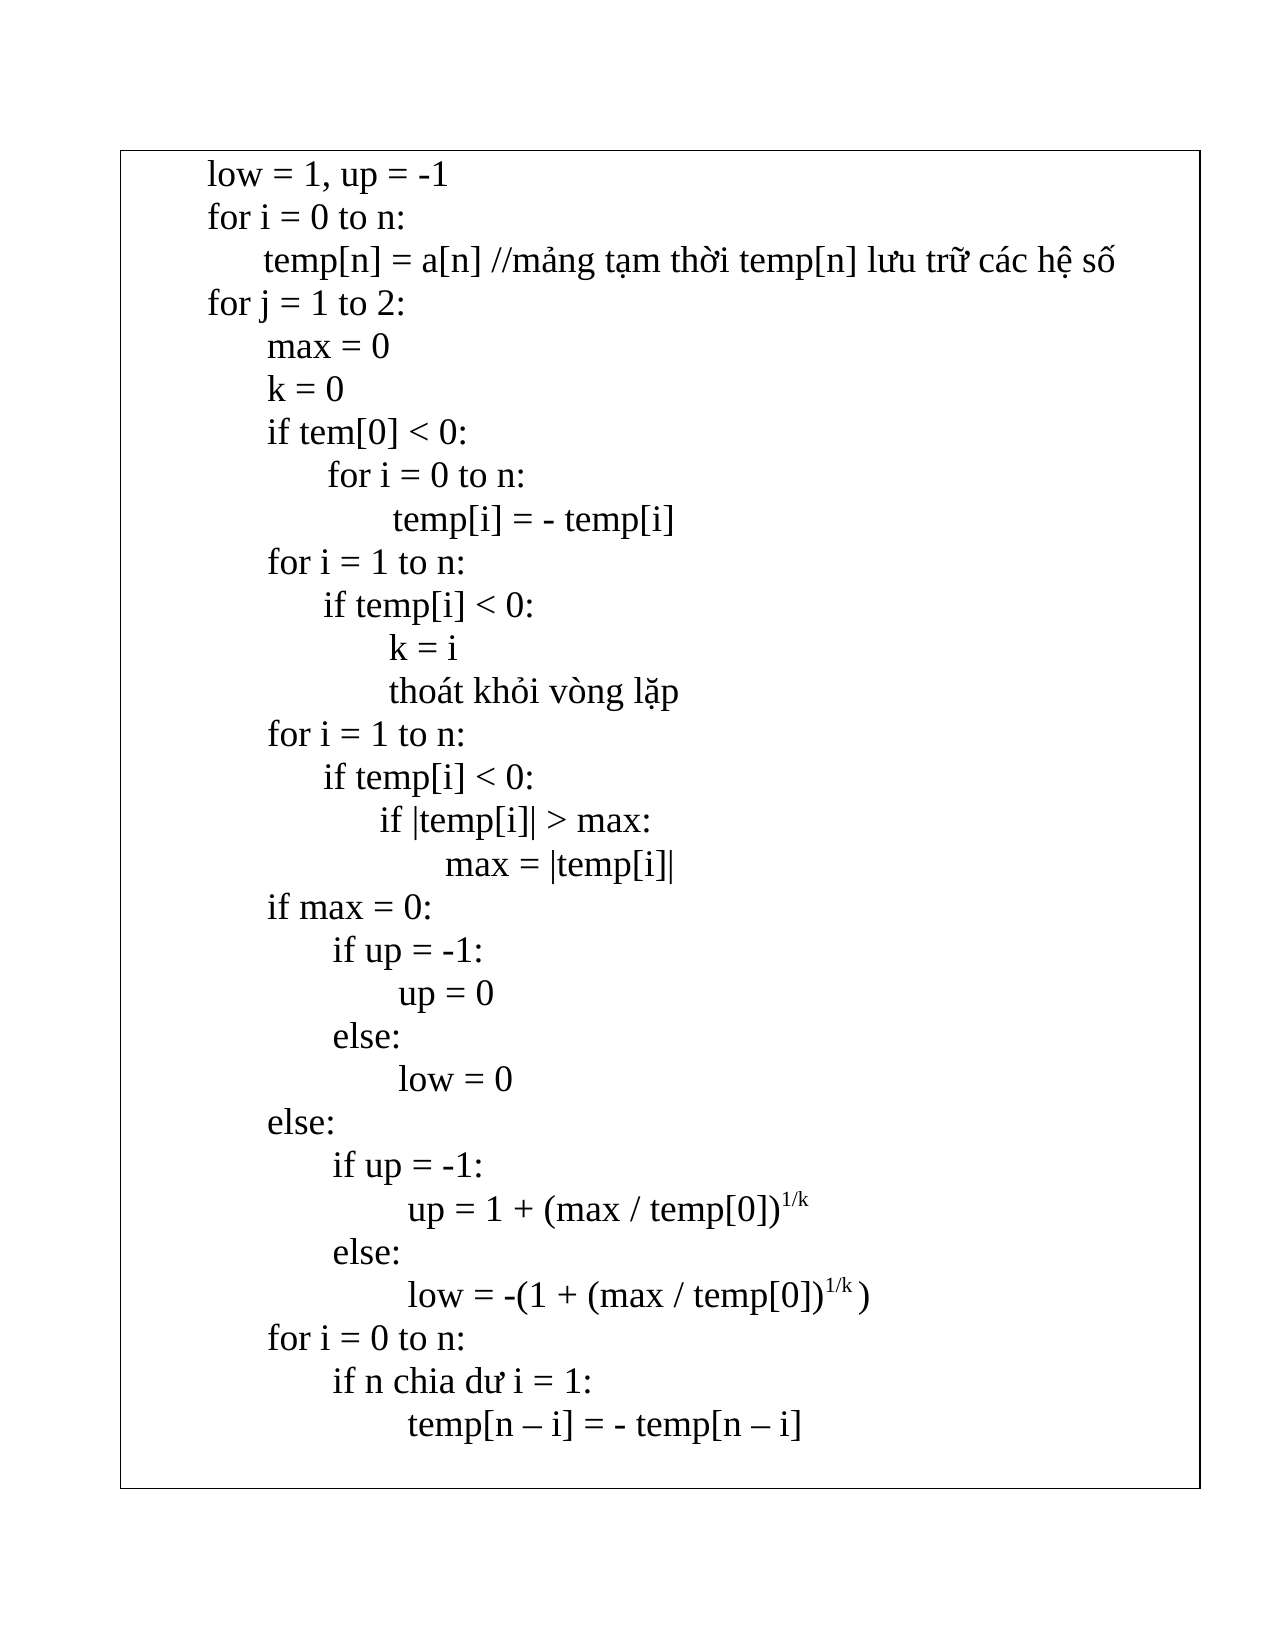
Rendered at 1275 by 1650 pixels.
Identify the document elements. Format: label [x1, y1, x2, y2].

table_header [121, 151, 1199, 1488]
